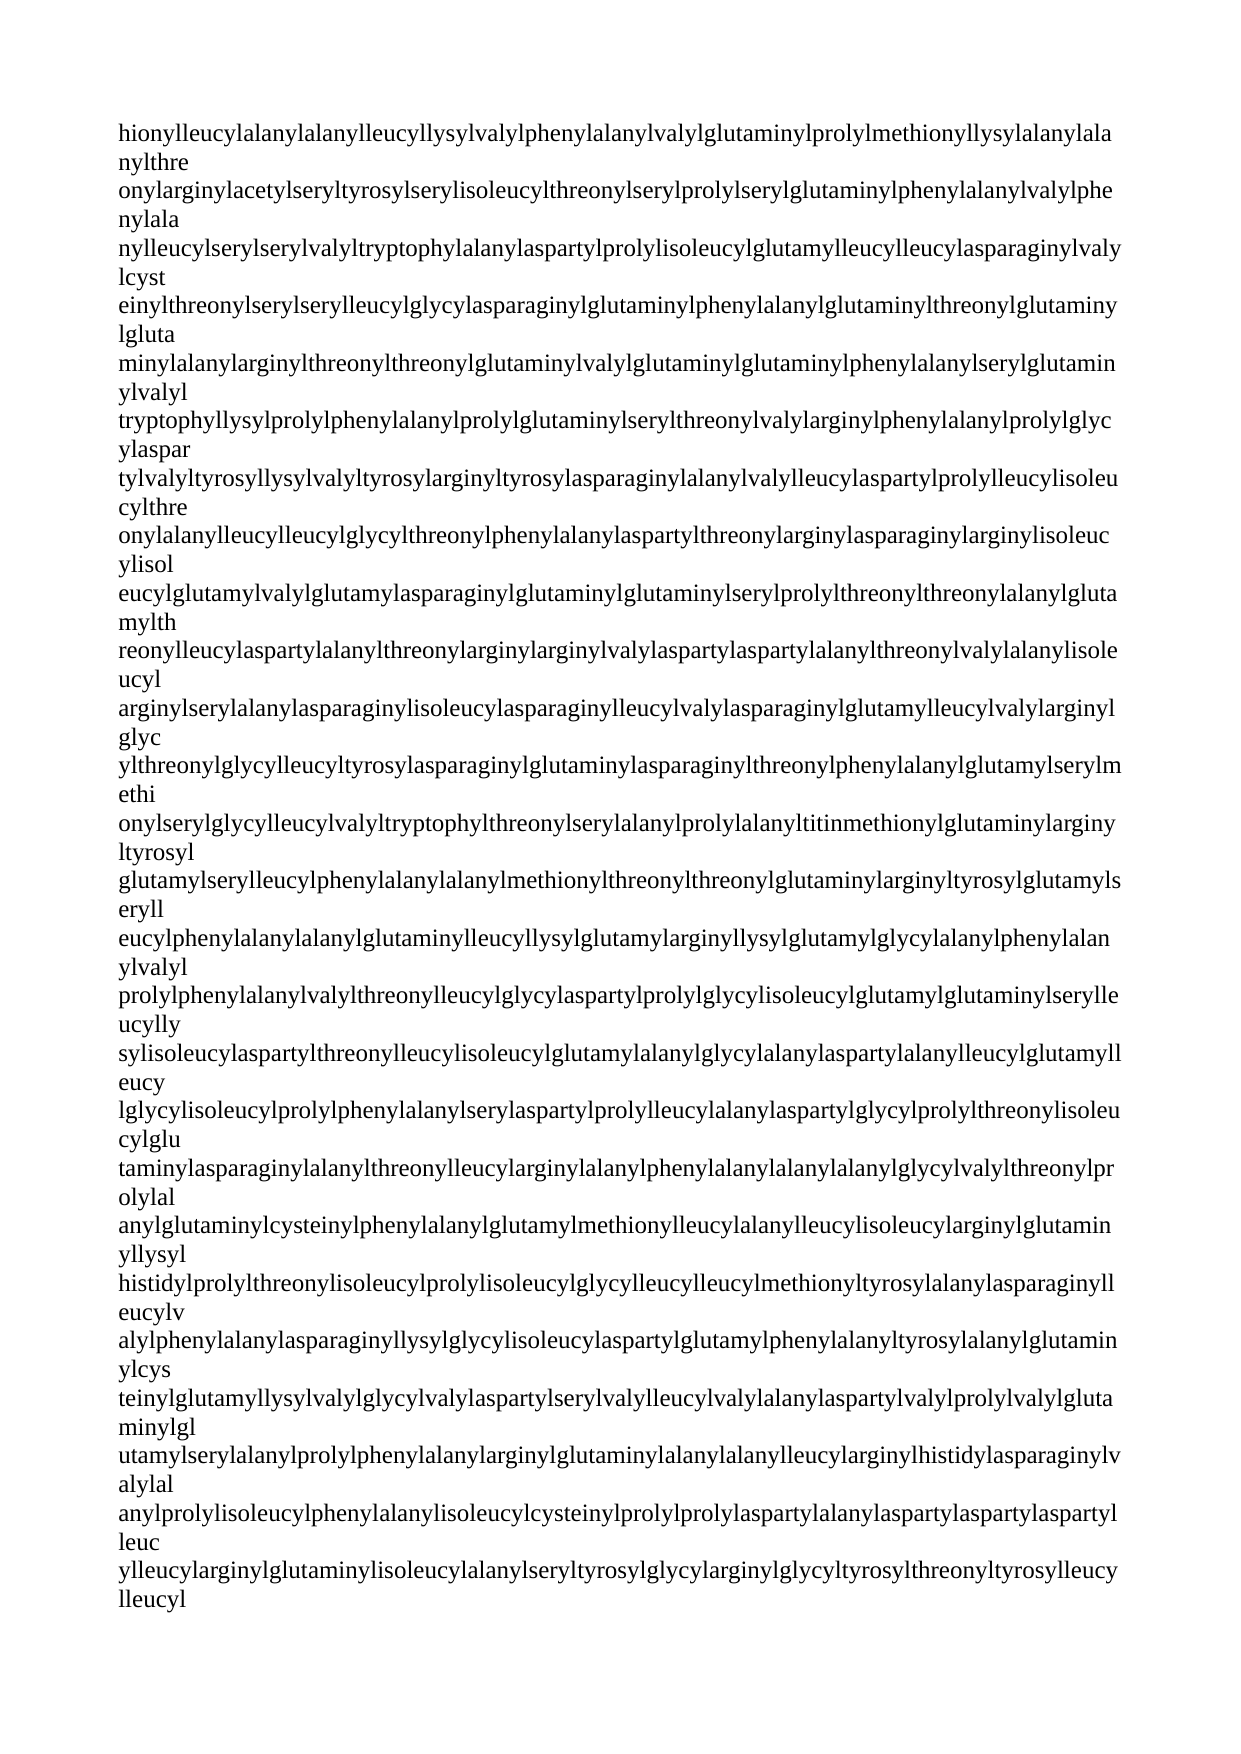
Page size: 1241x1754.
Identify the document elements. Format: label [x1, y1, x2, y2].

text [118, 118, 1122, 1613]
